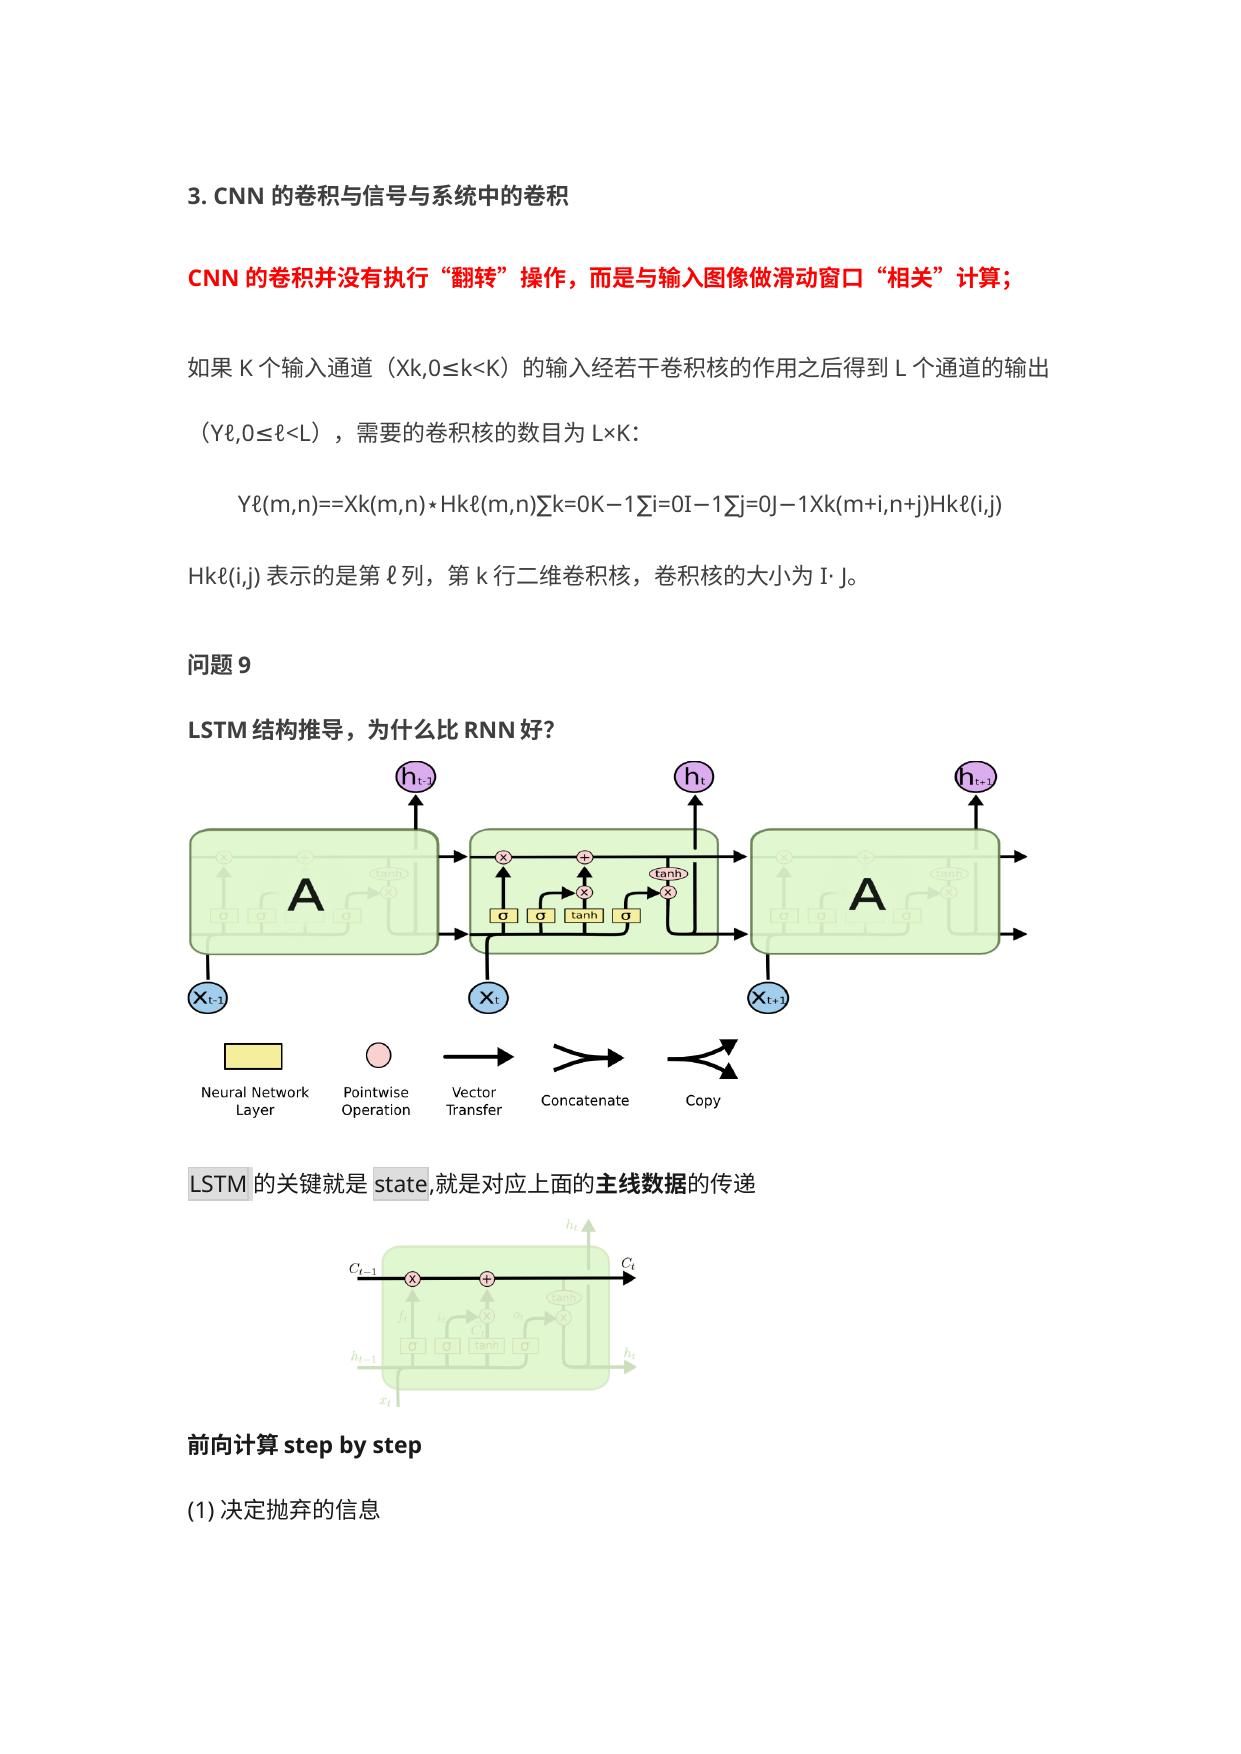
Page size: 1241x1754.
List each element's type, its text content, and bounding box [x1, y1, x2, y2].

picture [187, 1021, 749, 1126]
text Yℓ(m,n)==Xk(m,n)⋆Hkℓ(m,n)∑k=0K−1∑i=0I−1∑j=0J−1Xk(m+i,n+j)Hkℓ(i,j) [187, 488, 1053, 520]
text Hkℓ(i,j) 表示的是第 ℓ 列，第 k 行二维卷积核，卷积核的大小为 I⋅J。 [187, 542, 1053, 607]
text 前向计算step by step [187, 1411, 1053, 1476]
picture [187, 1216, 817, 1411]
text 如果 K 个输入通道（Xk,0≤k<K）的输入经若干卷积核的作用之后得到 L 个通道的输出（Yℓ,0≤ℓ<L），需要的卷积核的数目为 L×K： [187, 333, 1053, 463]
text LSTM的关键就是state,就是对应上面的主线数据的传递 [187, 1151, 1053, 1216]
picture [187, 761, 1028, 1014]
text (1) 决定抛弃的信息 [187, 1476, 1053, 1541]
text 问题9 LSTM结构推导，为什么比RNN好？ [187, 631, 1053, 761]
subtitle 3. CNN 的卷积与信号与系统中的卷积 [187, 162, 1053, 227]
text CNN 的卷积并没有执行“翻转”操作，而是与输入图像做滑动窗口“相关”计算； [187, 244, 1053, 309]
